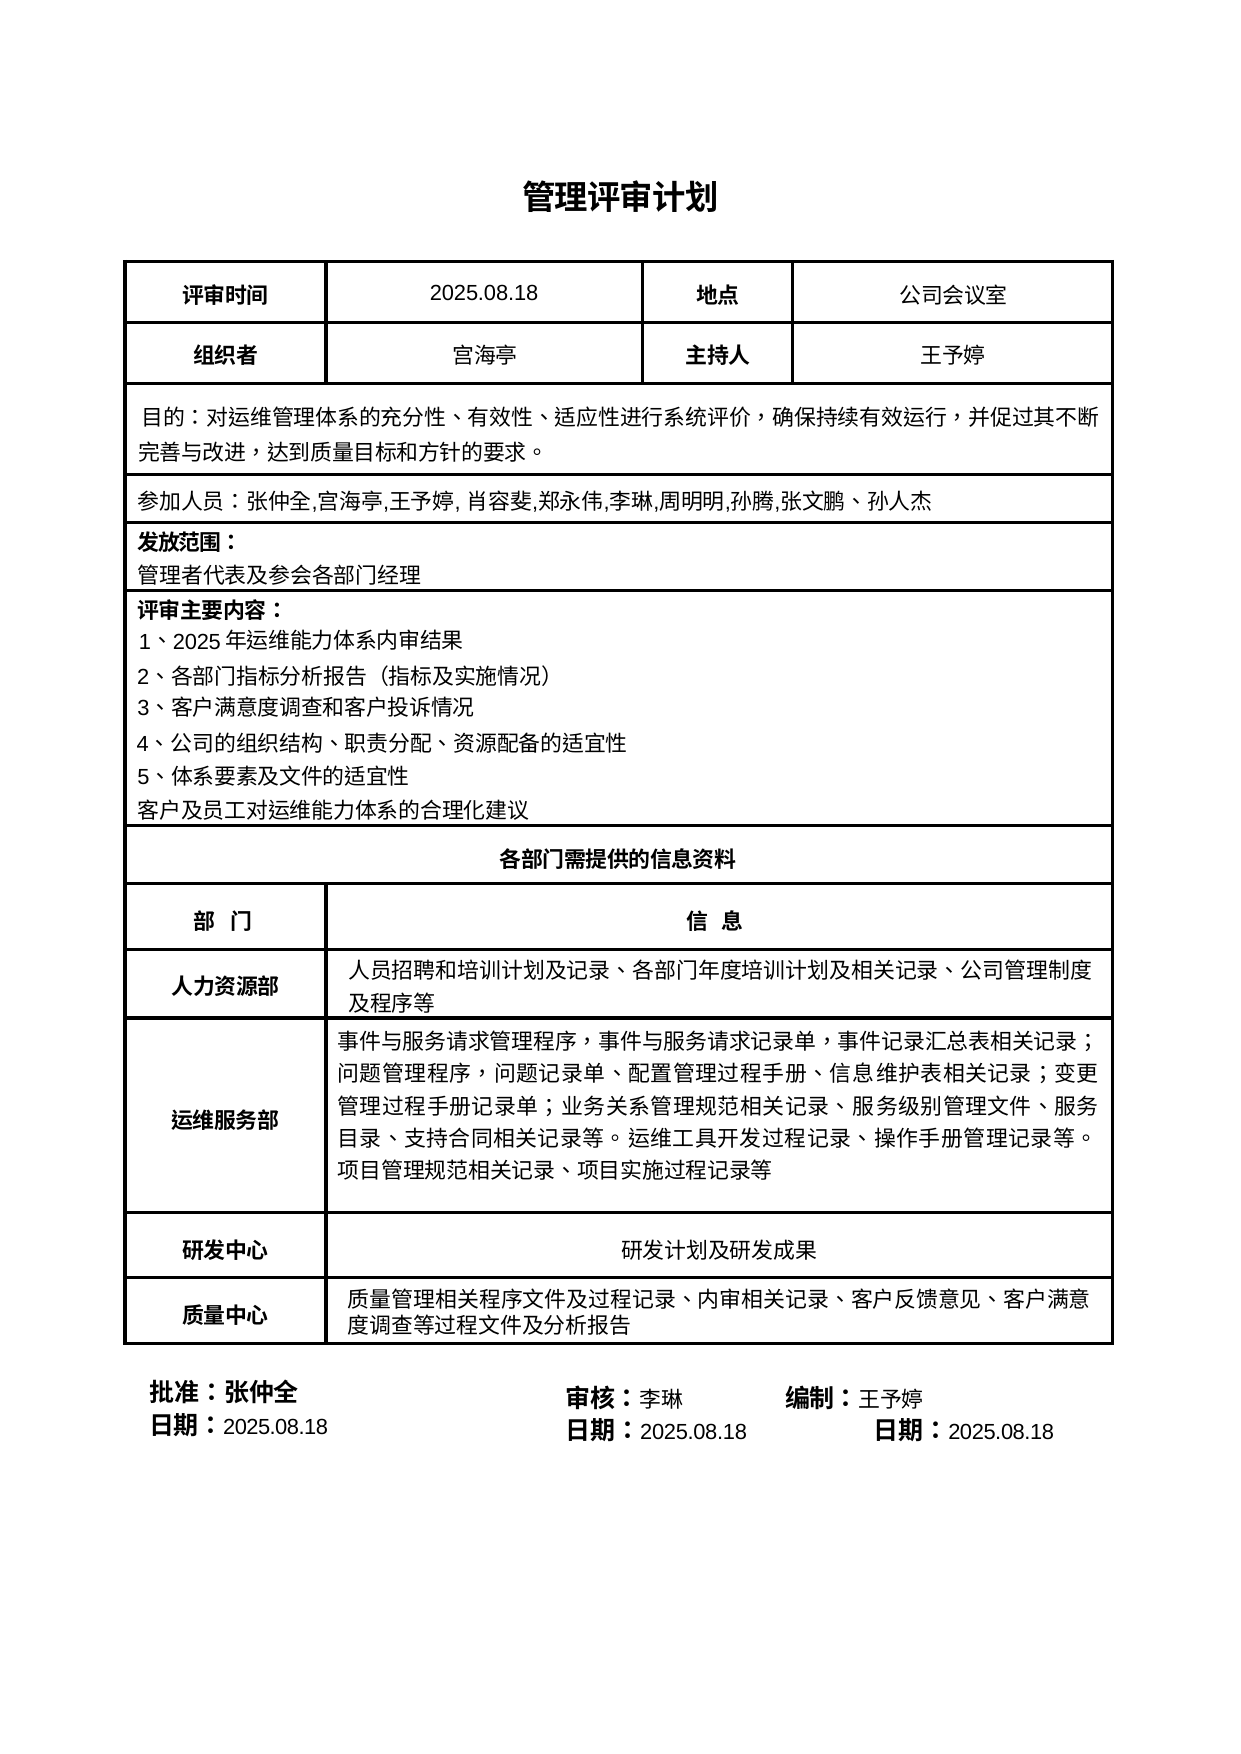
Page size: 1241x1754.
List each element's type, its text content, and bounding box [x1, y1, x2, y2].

text 日期：2025.08.18 日期：2025.08.18 [566, 1415, 1115, 1446]
table_cell 质量中心 [127, 1279, 324, 1342]
table_header 评审时间 [127, 263, 324, 321]
table_cell 质量管理相关程序文件及过程记录、内审相关记录、客户反馈意见、客户满意度调查等过程文件及分析报告 [328, 1279, 1111, 1342]
table_cell 评审主要内容： 1、2025年运维能力体系内审结果 2、各部门指标分析报告（指标及实施情况） 3、客户满意度调查和客户投诉情况 4、公司的组织结构、职责分配、资源配备的适宜性 5、体系要素及文件的适宜性 客户及员工对运维能力体系的合理化建议 [127, 592, 1111, 823]
table_cell 各部门需提供的信息资料 [127, 827, 1111, 882]
table_header 公司会议室 [794, 263, 1111, 321]
table_cell 信 息 [328, 885, 1111, 947]
table_cell 目的：对运维管理体系的充分性、有效性、适应性进行系统评价，确保持续有效运行，并促过其不断完善与改进，达到质量目标和方针的要求。 [127, 385, 1111, 473]
table_cell 运维服务部 [127, 1020, 324, 1211]
text 日期：2025.08.18 [125, 1410, 555, 1441]
table_cell 发放范围： 管理者代表及参会各部门经理 [127, 524, 1111, 589]
table_cell 宫海亭 [328, 324, 641, 382]
table_cell 事件与服务请求管理程序，事件与服务请求记录单，事件记录汇总表相关记录；问题管理程序，问题记录单、配置管理过程手册、信息维护表相关记录；变更管理过程手册记录单；业务关系管理规范相关记录、服务级别管理文件、服务目录、支持合同相关记录等。运维工具开发过程记录、操作手册管理记录等。项目管理规范相关记录、项目实施过程记录等 [328, 1020, 1111, 1211]
table_cell 人力资源部 [127, 951, 324, 1016]
table_cell 主持人 [644, 324, 791, 382]
table_cell 参加人员：张仲全,宫海亭,王予婷, 肖容斐,郑永伟,李琳,周明明,孙腾,张文鹏、孙人杰 [127, 476, 1111, 521]
text 审核：李琳 编制：王予婷 [566, 1382, 1115, 1413]
table_header 地点 [644, 263, 791, 321]
text 批准：张仲全 [125, 1375, 555, 1408]
table_header 2025.08.18 [328, 263, 641, 321]
table_cell 王予婷 [794, 324, 1111, 382]
table_cell 研发中心 [127, 1214, 324, 1276]
table_cell 组织者 [127, 324, 324, 382]
table_cell 研发计划及研发成果 [328, 1214, 1111, 1276]
table_cell 部 门 [127, 885, 324, 947]
table_cell 人员招聘和培训计划及记录、各部门年度培训计划及相关记录、公司管理制度 及程序等 [328, 951, 1111, 1016]
text 管理评审计划 [522, 177, 1115, 218]
